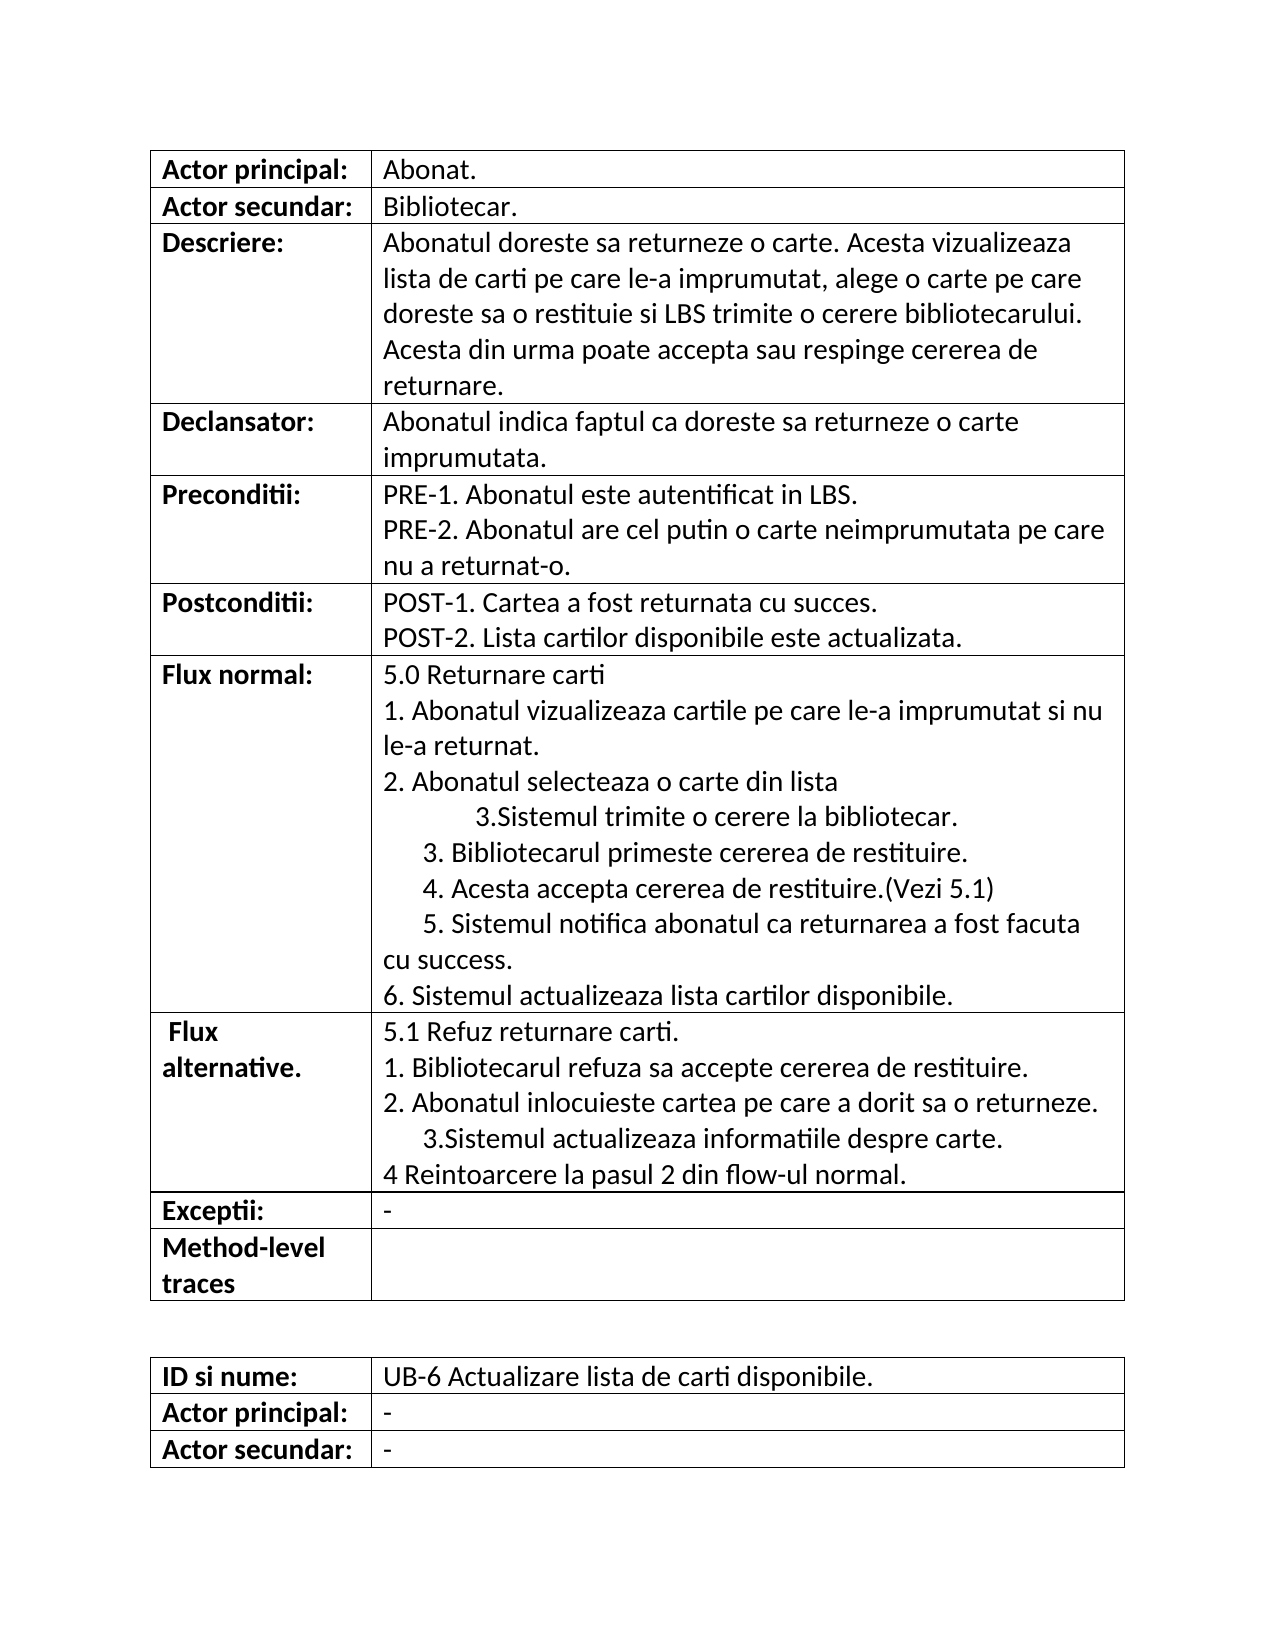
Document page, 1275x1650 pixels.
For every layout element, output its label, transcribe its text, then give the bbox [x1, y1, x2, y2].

table_cell Preconditii: [151, 476, 371, 583]
table_cell Abonat. [372, 151, 1124, 187]
table_cell Declansator: [151, 404, 371, 475]
table_header ID si nume: [151, 1358, 371, 1393]
table_cell - [372, 1394, 1124, 1430]
table_header UB-6 Actualizare lista de carti disponibile. [372, 1358, 1124, 1393]
table_cell PRE-1. Abonatul este autentificat in LBS. PRE-2. Abonatul are cel putin o carte neimprumutata pe care nu a returnat-o. [372, 476, 1124, 583]
table_cell Flux alternative. [151, 1013, 371, 1191]
table_cell Actor secundar: [151, 188, 371, 223]
table_cell Abonatul indica faptul ca doreste sa returneze o carte imprumutata. [372, 404, 1124, 475]
table_cell Descriere: [151, 224, 371, 402]
table_cell Bibliotecar. [372, 188, 1124, 223]
table_cell [372, 1229, 1124, 1300]
table_cell Exceptii: [151, 1193, 371, 1228]
table_cell Postconditii: [151, 584, 371, 655]
table_cell POST-1. Cartea a fost returnata cu succes. POST-2. Lista cartilor disponibile este actualizata. [372, 584, 1124, 655]
table_cell Flux normal: [151, 656, 371, 1012]
table_cell 5.0 Returnare carti 1. Abonatul vizualizeaza cartile pe care le-a imprumutat si nu le-a returnat. 2. Abonatul selecteaza o carte din lista 3.Sistemul trimite o cerere la bibliotecar. 3. Bibliotecarul primeste cererea de restituire. 4. Acesta accepta cererea de restituire.(Vezi 5.1) 5. Sistemul notifica abonatul ca returnarea a fost facuta cu success. 6. Sistemul actualizeaza lista cartilor disponibile. [372, 656, 1124, 1012]
table_cell Method-level traces [151, 1229, 371, 1300]
table_cell Actor principal: [151, 1394, 371, 1430]
table_cell - [372, 1193, 1124, 1228]
table_cell 5.1 Refuz returnare carti. 1. Bibliotecarul refuza sa accepte cererea de restituire. 2. Abonatul inlocuieste cartea pe care a dorit sa o returneze. 3.Sistemul actualizeaza informatiile despre carte. 4 Reintoarcere la pasul 2 din flow-ul normal. [372, 1013, 1124, 1191]
table_cell Actor principal: [151, 151, 371, 187]
table_cell Actor secundar: [151, 1431, 371, 1467]
table_cell - [372, 1431, 1124, 1467]
table_cell Abonatul doreste sa returneze o carte. Acesta vizualizeaza lista de carti pe care le-a imprumutat, alege o carte pe care doreste sa o restituie si LBS trimite o cerere bibliotecarului. Acesta din urma poate accepta sau respinge cererea de returnare. [372, 224, 1124, 402]
